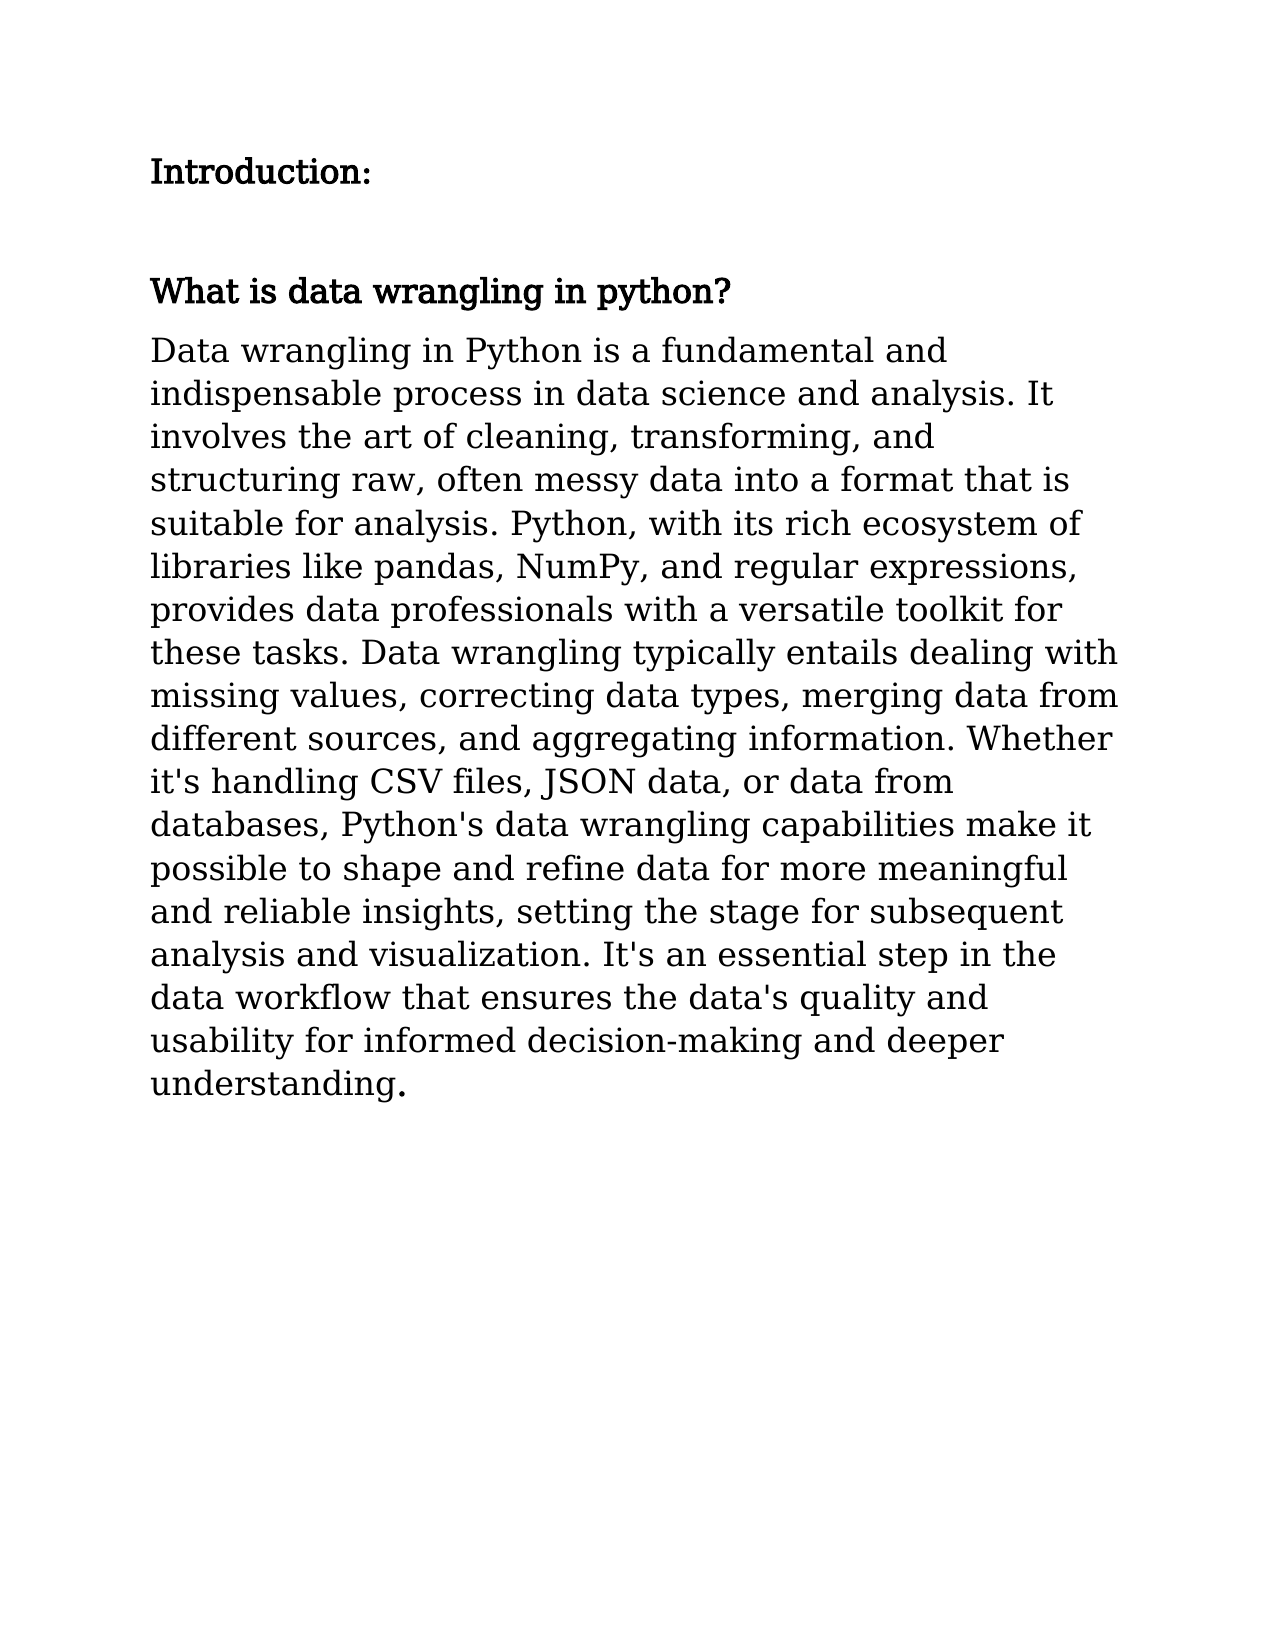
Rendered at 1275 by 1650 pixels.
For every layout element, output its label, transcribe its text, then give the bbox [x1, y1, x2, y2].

text Introduction: [150, 150, 1125, 190]
text Data wrangling in Python is a fundamental and indispensable process in data science and analysis. It involves the art of cleaning, transforming, and structuring raw, often messy data into a format that is suitable for analysis. Python, with its rich ecosystem of libraries like pandas, NumPy, and regular expressions, provides data professionals with a versatile toolkit for these tasks. Data wrangling typically entails dealing with missing values, correcting data types, merging data from different sources, and aggregating information. Whether it's handling CSV files, JSON data, or data from databases, Python's data wrangling capabilities make it possible to shape and refine data for more meaningful and reliable insights, setting the stage for subsequent analysis and visualization. It's an essential step in the data workflow that ensures the data's quality and usability for informed decision-making and deeper understanding. [150, 329, 1125, 1102]
text What is data wrangling in python? [150, 269, 1125, 309]
